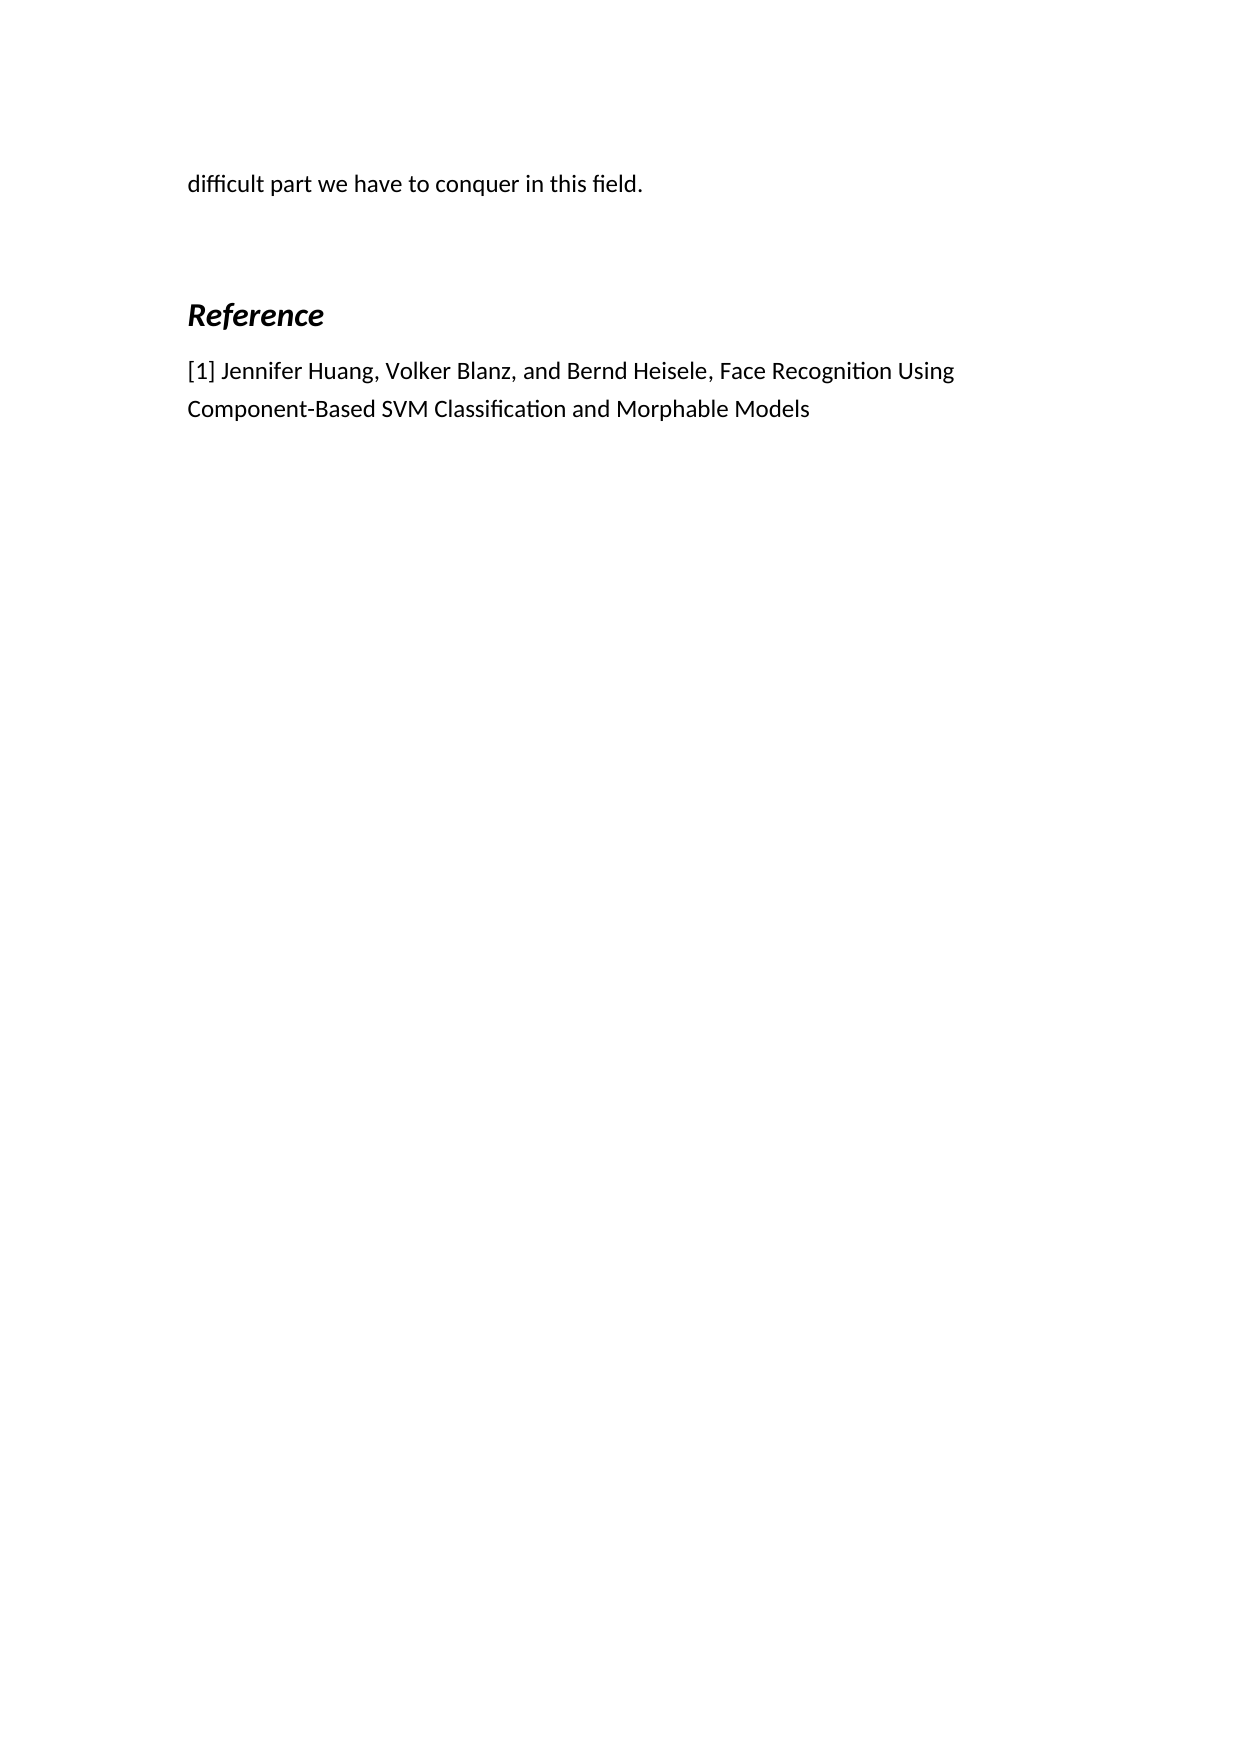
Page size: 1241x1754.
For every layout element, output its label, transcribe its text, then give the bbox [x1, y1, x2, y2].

text [1] Jennifer Huang, Volker Blanz, and Bernd Heisele, Face Recognition Using Component-Based SVM Classification and Morphable Models [187, 352, 1053, 427]
text Reference [187, 277, 1053, 352]
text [187, 164, 1053, 202]
